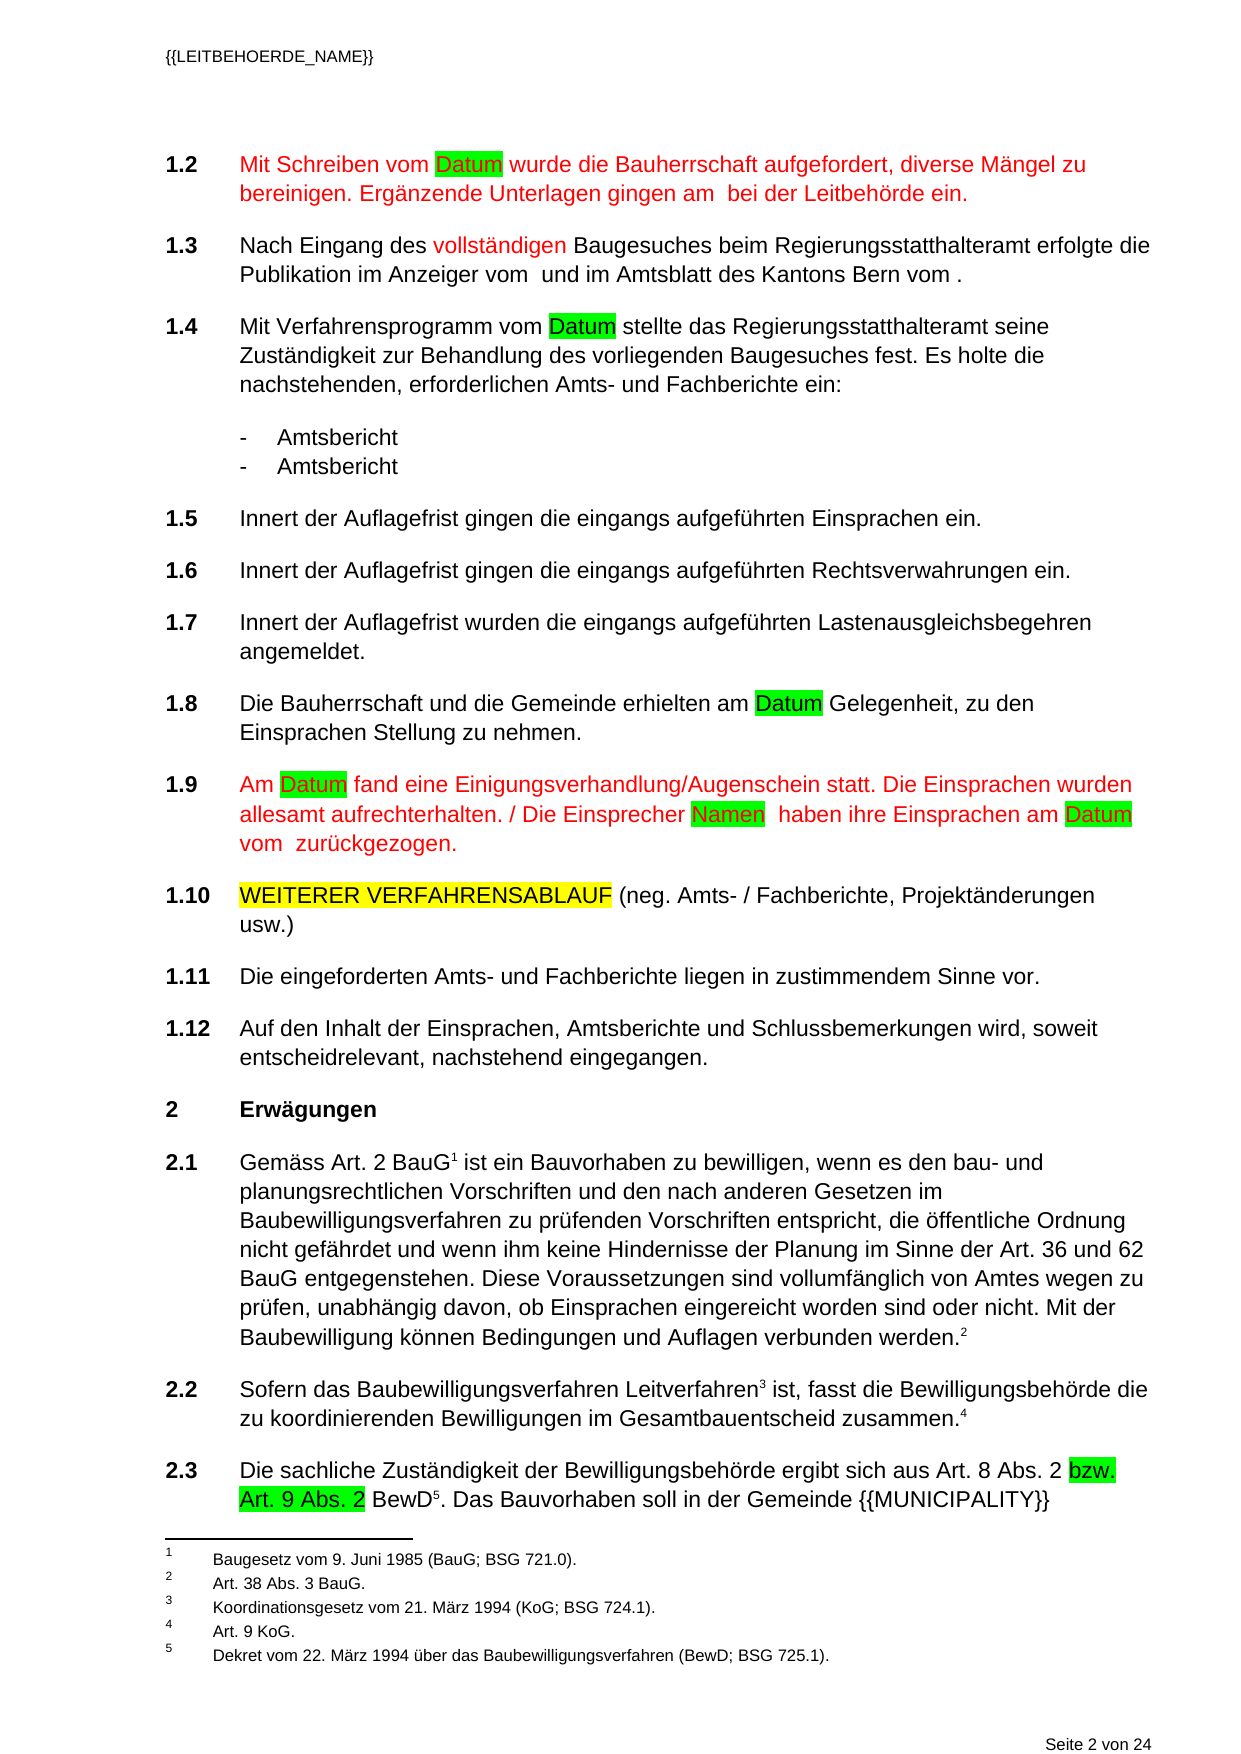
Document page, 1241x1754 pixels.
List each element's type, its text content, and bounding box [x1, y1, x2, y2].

list Amtsbericht [239, 450, 1152, 479]
subtitle Nach Eingang des vollständigen Baugesuches beim Regierungsstatthalteramt erfolgte die Publikation im Anzeiger vom und im Amtsblatt des Kantons Bern vom . [165, 229, 1152, 287]
subtitle Am Datum fand eine Einigungsverhandlung/Augenschein statt. Die Einsprachen wurden allesamt aufrechterhalten. / Die Einsprecher Namen haben ihre Einsprachen am Datum vom zurückgezogen. [165, 768, 1152, 856]
subtitle Mit Schreiben vom Datum wurde die Bauherrschaft aufgefordert, diverse Mängel zu bereinigen. Ergänzende Unterlagen gingen am bei der Leitbehörde ein. [165, 148, 1152, 206]
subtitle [165, 1454, 1152, 1512]
subtitle Die eingeforderten Amts- und Fachberichte liegen in zustimmendem Sinne vor. [165, 960, 1152, 989]
subtitle Auf den Inhalt der Einsprachen, Amtsberichte und Schlussbemerkungen wird, soweit entscheidrelevant, nachstehend eingegangen. [165, 1012, 1152, 1071]
subtitle Innert der Auflagefrist gingen die eingangs aufgeführten Rechtsverwahrungen ein. [165, 554, 1152, 583]
subtitle Erwägungen [165, 1093, 1152, 1123]
subtitle Innert der Auflagefrist wurden die eingangs aufgeführten Lastenausgleichsbegehren angemeldet. [165, 606, 1152, 664]
subtitle Die Bauherrschaft und die Gemeinde erhielten am Datum Gelegenheit, zu den Einsprachen Stellung zu nehmen. [165, 687, 1152, 746]
subtitle WEITERER VERFAHRENSABLAUF (neg. Amts- / Fachberichte, Projektänderungen usw.) [165, 879, 1152, 937]
subtitle Innert der Auflagefrist gingen die eingangs aufgeführten Einsprachen ein. [165, 502, 1152, 531]
subtitle Mit Verfahrensprogramm vom Datum stellte das Regierungsstatthalteramt seine Zuständigkeit zur Behandlung des vorliegenden Baugesuches fest. Es holte die nachstehenden, erforderlichen Amts- und Fachberichte ein: [165, 310, 1152, 398]
subtitle Gemäss Art. 2 BauG ist ein Bauvorhaben zu bewilligen, wenn es den bau- und planungsrechtlichen Vorschriften und den nach anderen Gesetzen im Baubewilligungsverfahren zu prüfenden Vorschriften entspricht, die öffentliche Ordnung nicht gefährdet und wenn ihm keine Hindernisse der Planung im Sinne der Art. 36 und 62 BauG entgegenstehen. Diese Voraussetzungen sind vollumfänglich von Amtes wegen zu prüfen, unabhängig davon, ob Einsprachen eingereicht worden sind oder nicht. Mit der Baubewilligung können Bedingungen und Auflagen verbunden werden. [165, 1146, 1152, 1350]
list Amtsbericht [239, 421, 1152, 450]
